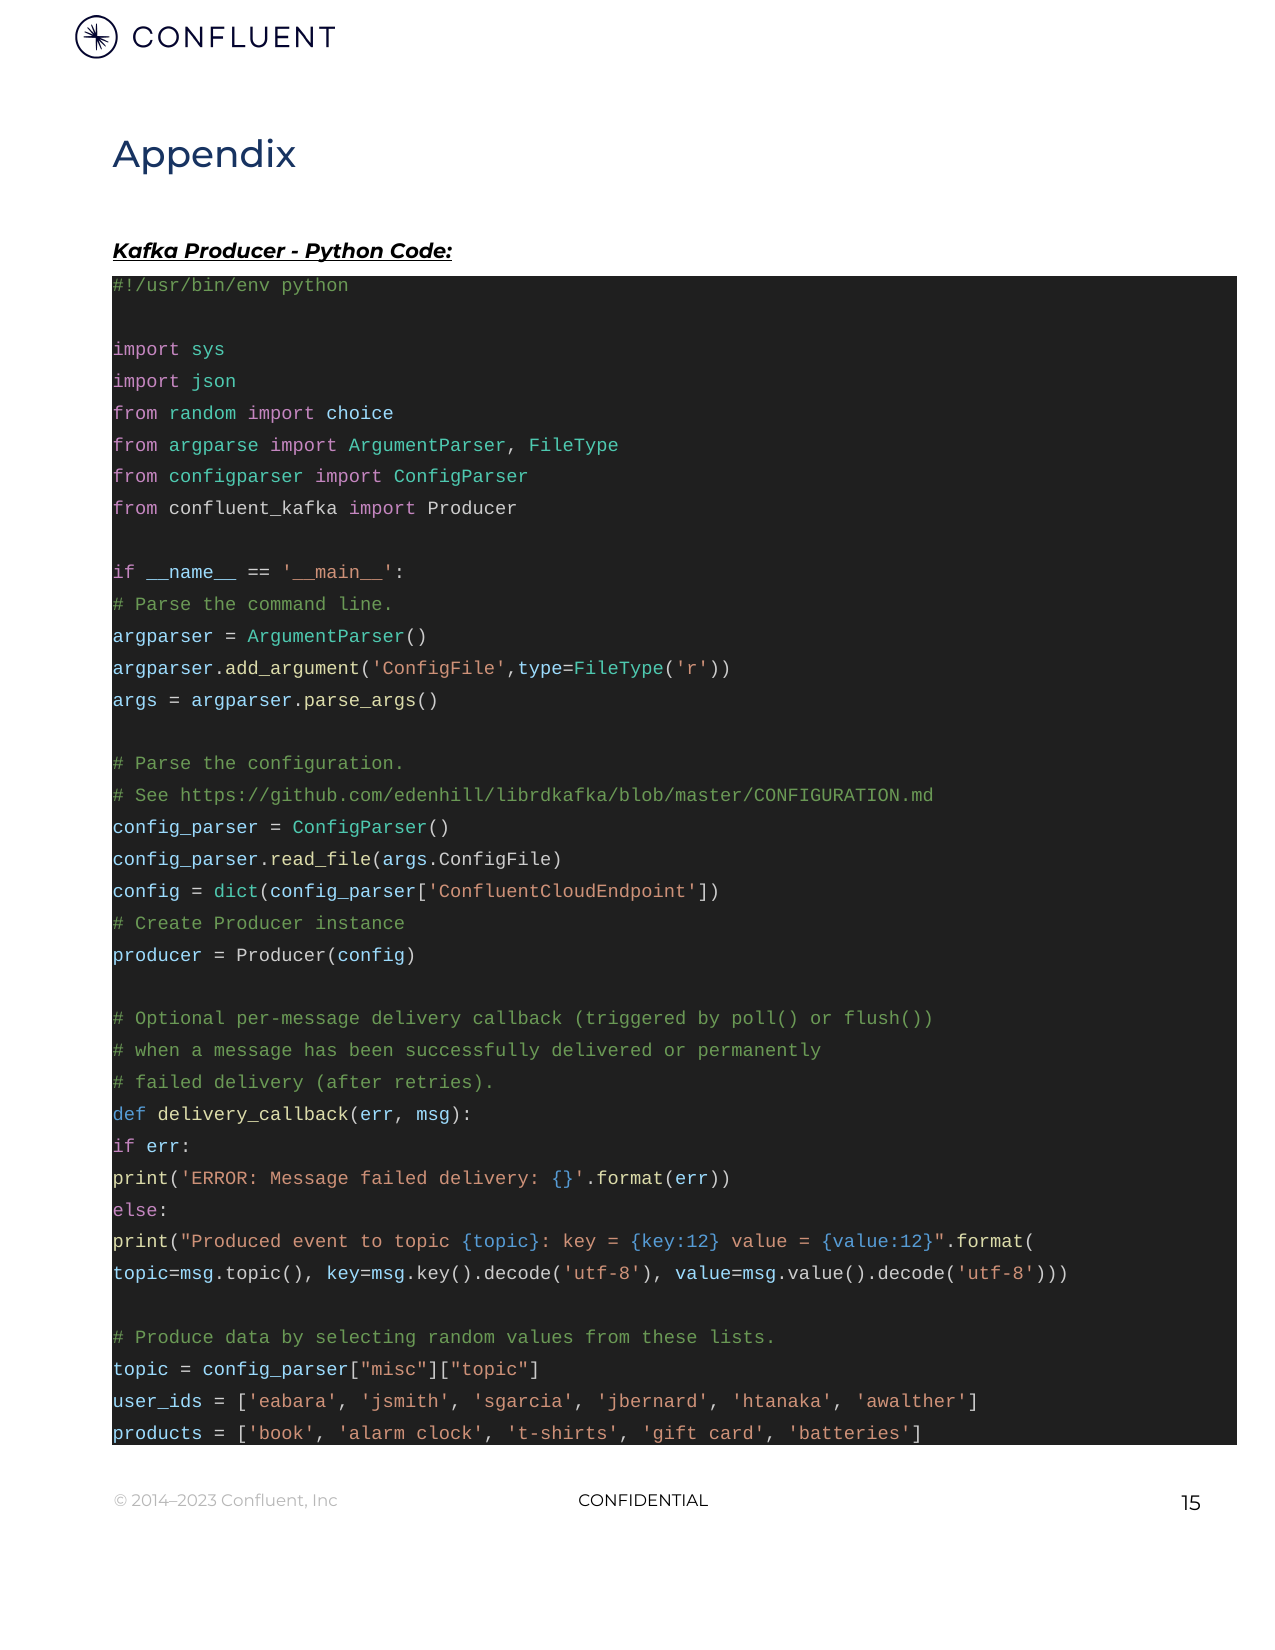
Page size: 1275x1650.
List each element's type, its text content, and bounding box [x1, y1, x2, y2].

text # See https://github.com/edenhill/librdkafka/blob/master/CONFIGURATION.md [112, 786, 1237, 807]
picture [75, 15, 335, 59]
text config = dict(config_parser['ConfluentCloudEndpoint']) [112, 882, 1237, 903]
text print("Produced event to topic {topic}: key = {key:12} value = {value:12}".format( [112, 1232, 1237, 1253]
text user_ids = ['eabara', 'jsmith', 'sgarcia', 'jbernard', 'htanaka', 'awalther'] [112, 1392, 1237, 1413]
text # when a message has been successfully delivered or permanently [112, 1041, 1237, 1062]
text products = ['book', 'alarm clock', 't-shirts', 'gift card', 'batteries'] [112, 1423, 1237, 1445]
subtitle Appendix [112, 131, 1191, 177]
text # failed delivery (after retries). [112, 1073, 1237, 1094]
text # Parse the command line. [112, 595, 1237, 616]
text argparser = ArgumentParser() [112, 627, 1237, 648]
text import sys [112, 340, 1237, 361]
text producer = Producer(config) [112, 945, 1237, 967]
text Kafka Producer - Python Code: [112, 238, 1237, 263]
text # Optional per-message delivery callback (triggered by poll() or flush()) [112, 1009, 1237, 1030]
text else: [112, 1200, 1237, 1222]
text #!/usr/bin/env python [112, 276, 1237, 297]
text # Create Producer instance [112, 913, 1237, 935]
text config_parser = ConfigParser() [112, 818, 1237, 839]
text from random import choice [112, 403, 1237, 425]
text if err: [112, 1137, 1237, 1158]
text if __name__ == '__main__': [112, 563, 1237, 584]
text args = argparser.parse_args() [112, 690, 1237, 712]
text from confluent_kafka import Producer [112, 499, 1237, 520]
text import json [112, 372, 1237, 393]
text argparser.add_argument('ConfigFile',type=FileType('r')) [112, 658, 1237, 680]
text from configparser import ConfigParser [112, 467, 1237, 488]
text from argparse import ArgumentParser, FileType [112, 435, 1237, 457]
text topic = config_parser["misc"]["topic"] [112, 1360, 1237, 1381]
text # Parse the configuration. [112, 754, 1237, 775]
text def delivery_callback(err, msg): [112, 1105, 1237, 1126]
text # Produce data by selecting random values from these lists. [112, 1328, 1237, 1349]
text topic=msg.topic(), key=msg.key().decode('utf-8'), value=msg.value().decode('utf-8'))) [112, 1264, 1237, 1285]
text config_parser.read_file(args.ConfigFile) [112, 850, 1237, 871]
text print('ERROR: Message failed delivery: {}'.format(err)) [112, 1168, 1237, 1190]
